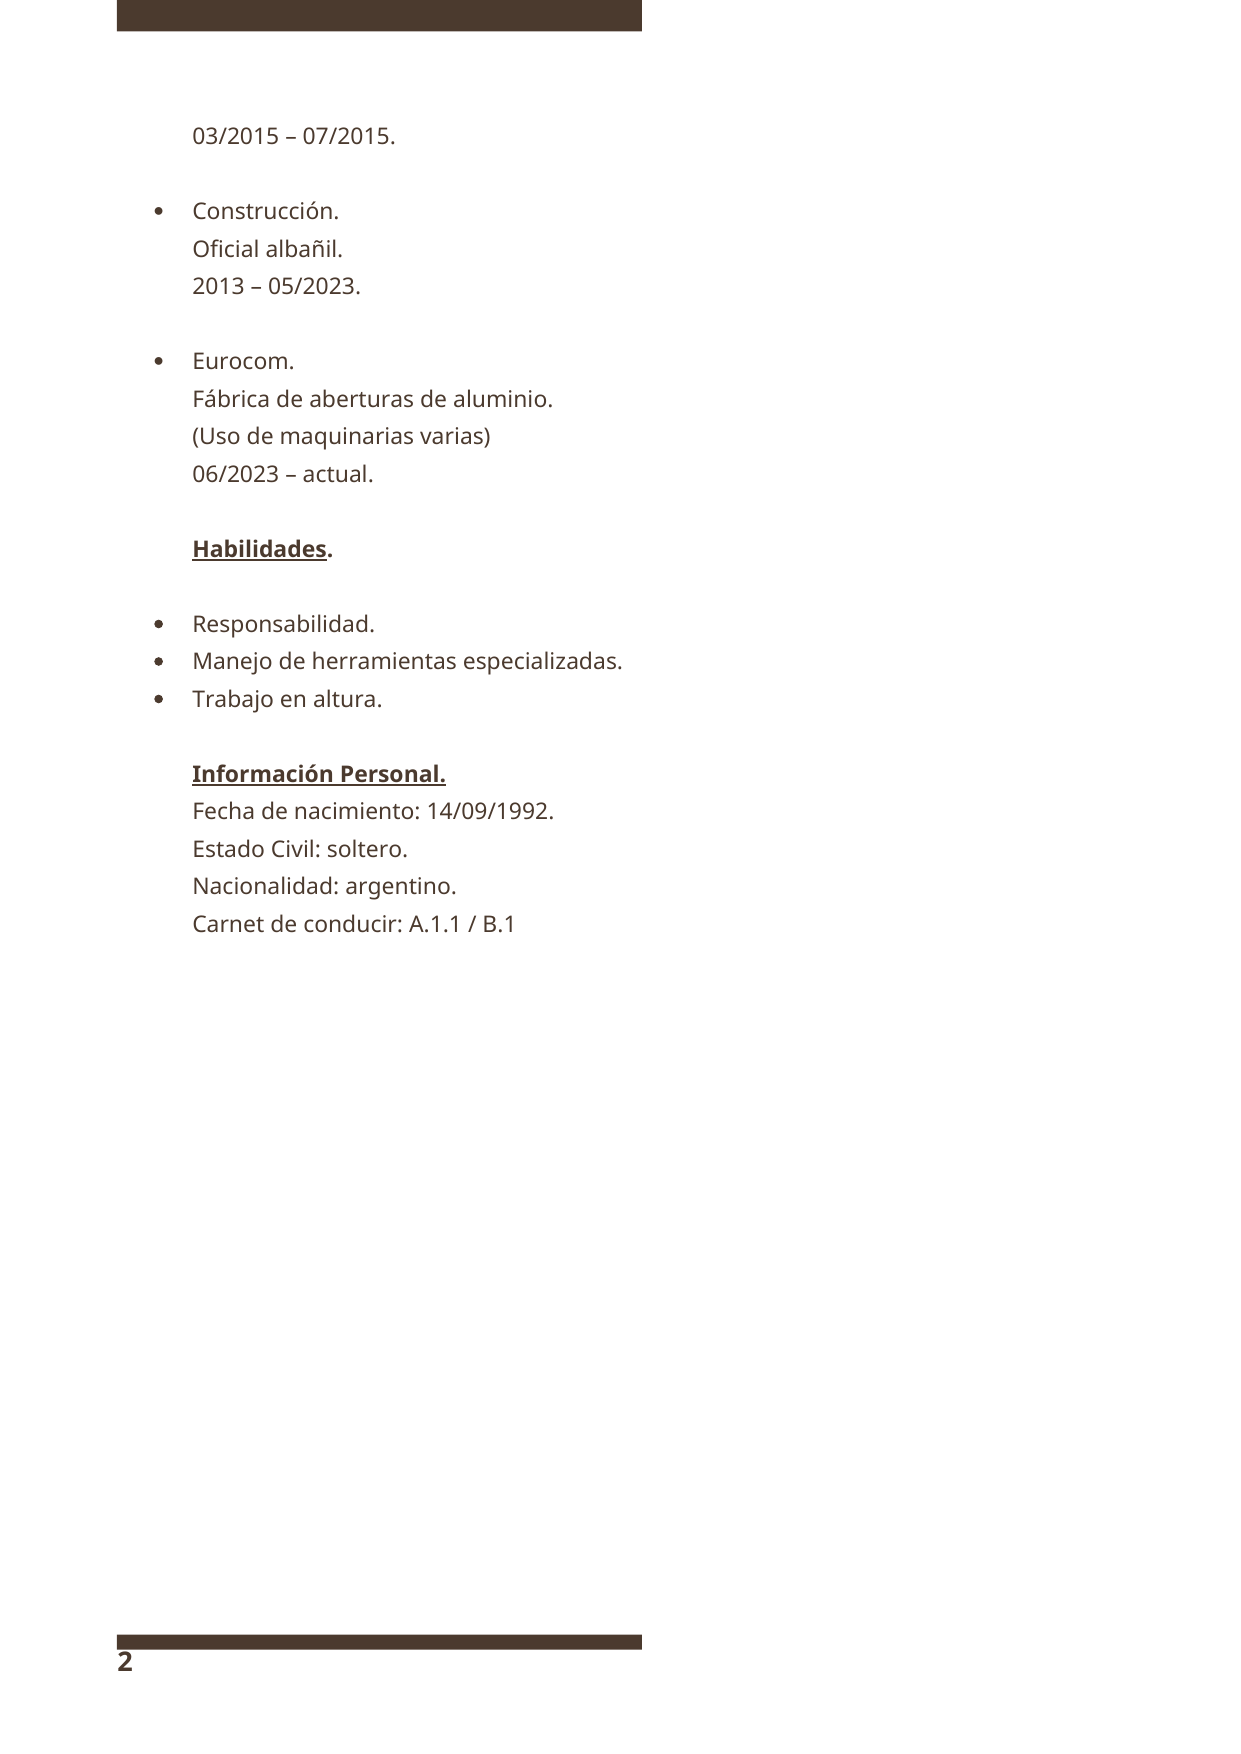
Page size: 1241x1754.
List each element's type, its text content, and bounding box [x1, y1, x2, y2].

list Construcción. [154, 195, 1123, 226]
list 03/2015 – 07/2015. [192, 120, 1123, 151]
list (Uso de maquinarias varias) [192, 420, 1123, 451]
list Nacionalidad: argentino. [192, 870, 1123, 901]
list Eurocom. [154, 345, 1123, 376]
list Habilidades. [192, 532, 1123, 564]
list 2013 – 05/2023. [192, 270, 1123, 301]
list Carnet de conducir: A.1.1 / B.1 [192, 907, 1123, 939]
list Fábrica de aberturas de aluminio. [192, 382, 1123, 414]
list Información Personal. [192, 757, 1123, 789]
list Trabajo en altura. [154, 682, 1123, 714]
list Estado Civil: soltero. [192, 832, 1123, 864]
list Responsabilidad. [154, 607, 1123, 639]
list 06/2023 – actual. [192, 457, 1123, 489]
list Fecha de nacimiento: 14/09/1992. [192, 795, 1123, 826]
list Manejo de herramientas especializadas. [154, 645, 1123, 676]
list Oficial albañil. [192, 232, 1123, 264]
